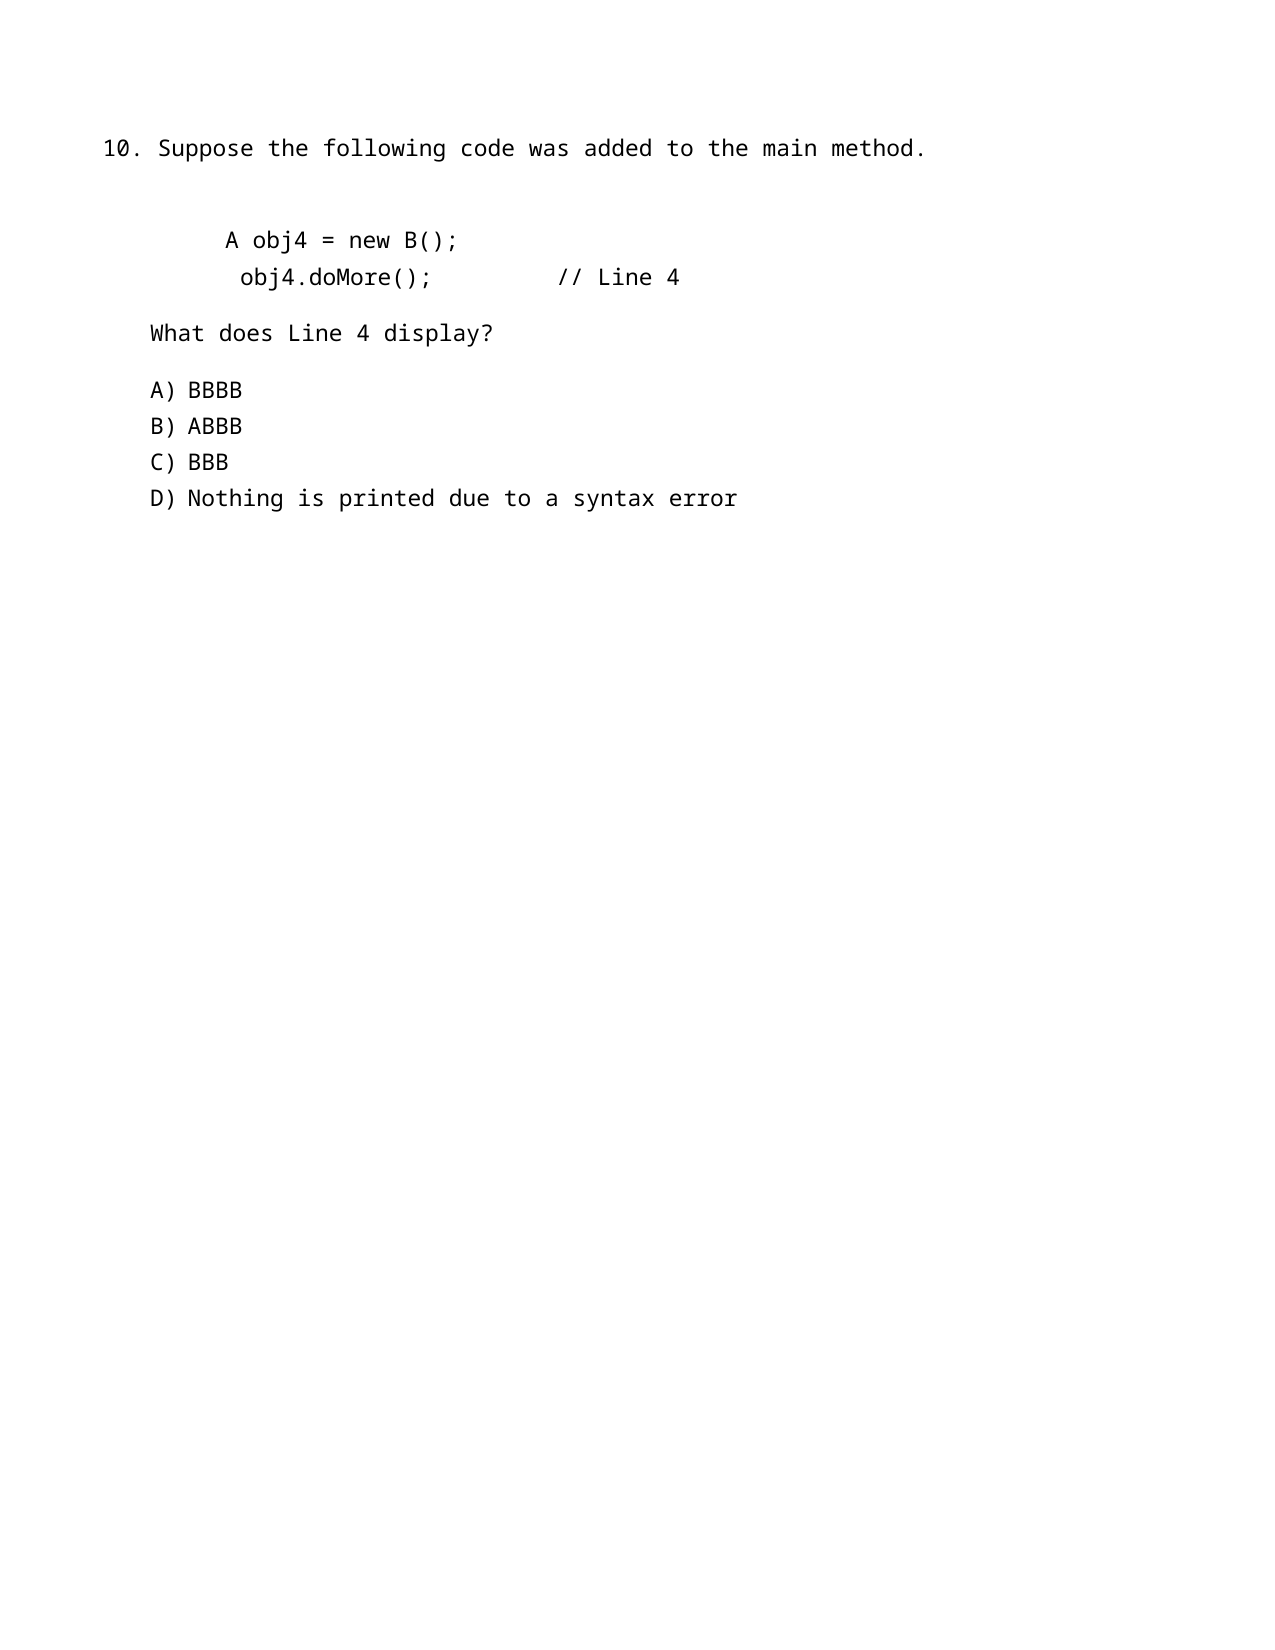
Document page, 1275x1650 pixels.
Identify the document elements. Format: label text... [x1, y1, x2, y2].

text A obj4 = new B(); obj4.doMore(); // Line 4 [75, 188, 1200, 292]
text What does Line 4 display? [75, 317, 1200, 348]
list ABBB [150, 410, 1200, 441]
list BBBB [150, 374, 1200, 405]
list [150, 482, 1200, 513]
text 10. Suppose the following code was added to the main method. [75, 132, 1200, 163]
list BBB [150, 446, 1200, 477]
